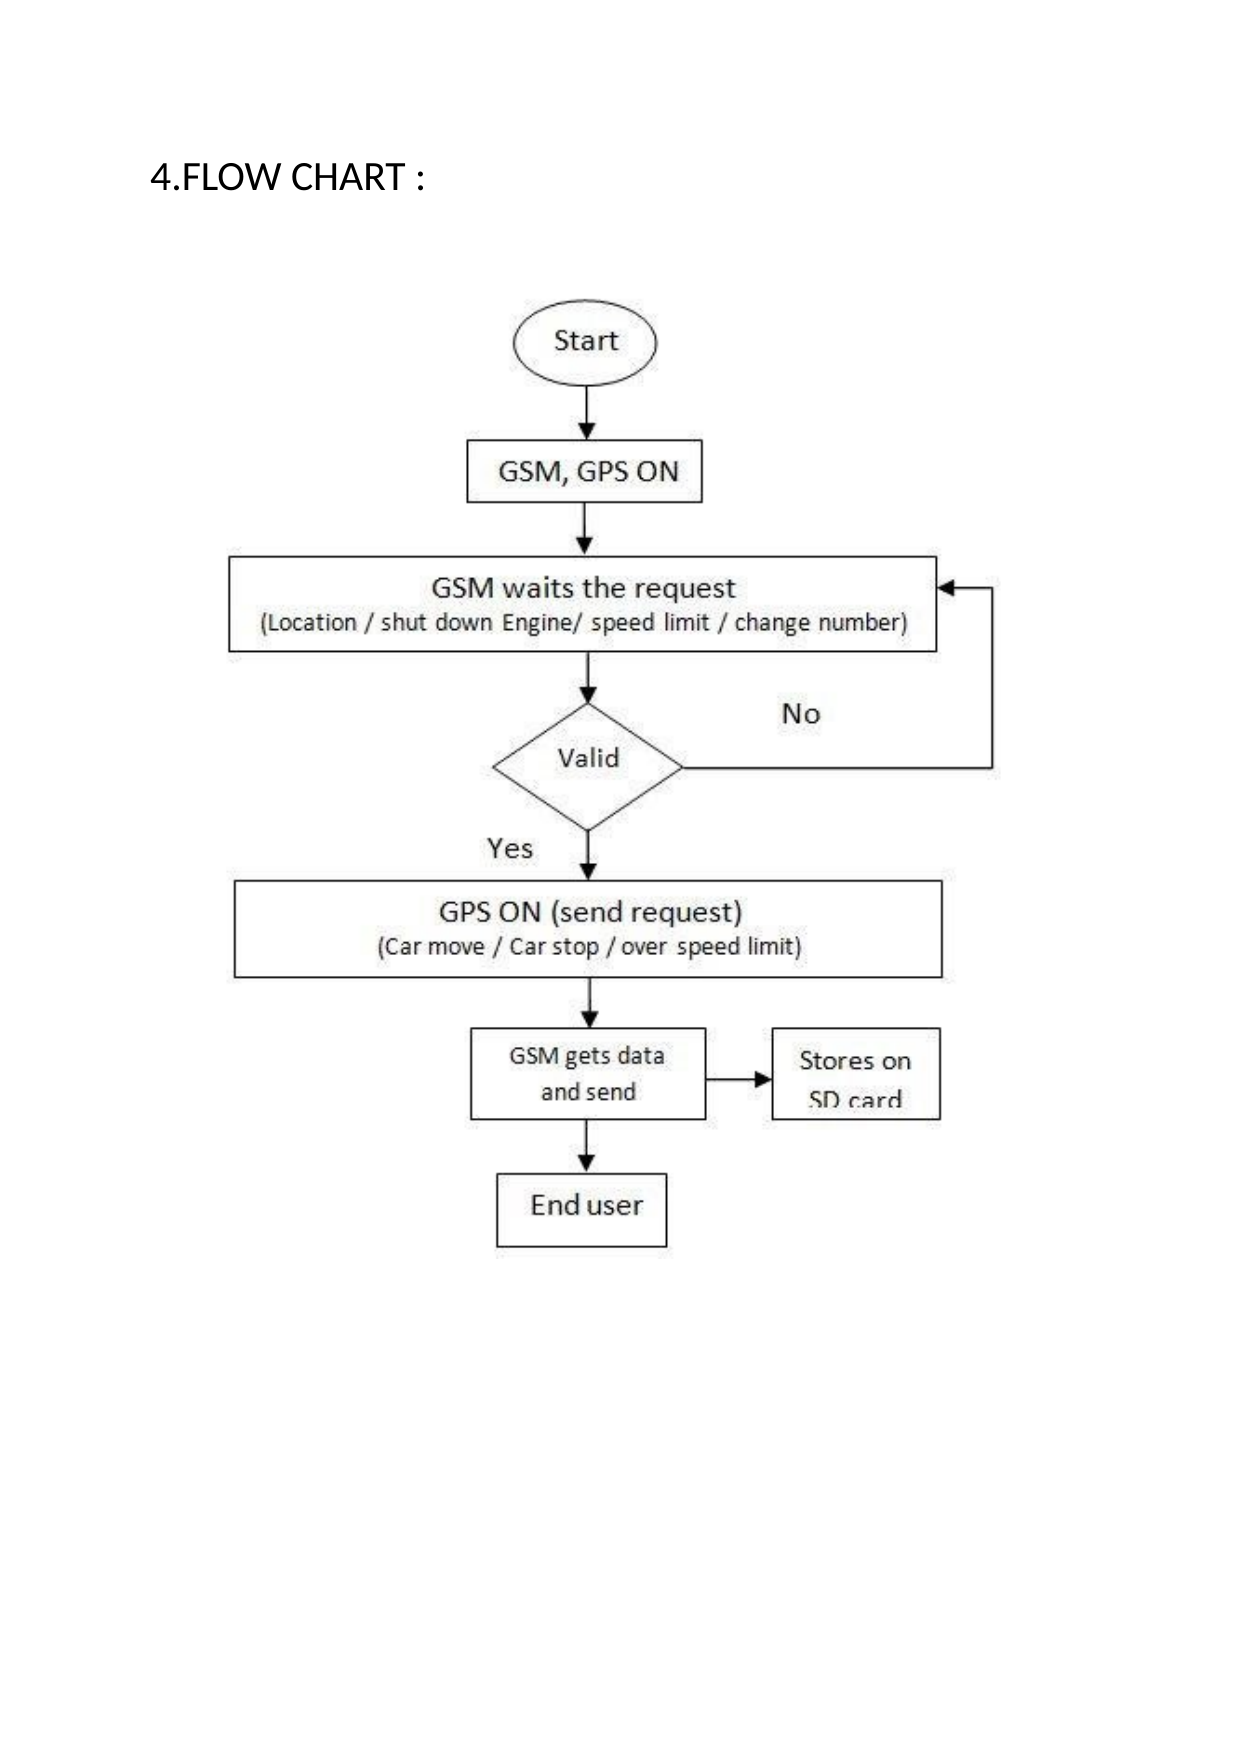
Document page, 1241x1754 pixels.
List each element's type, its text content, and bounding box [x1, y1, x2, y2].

text 4.FLOW CHART : [150, 150, 1090, 201]
picture [212, 285, 1014, 1259]
